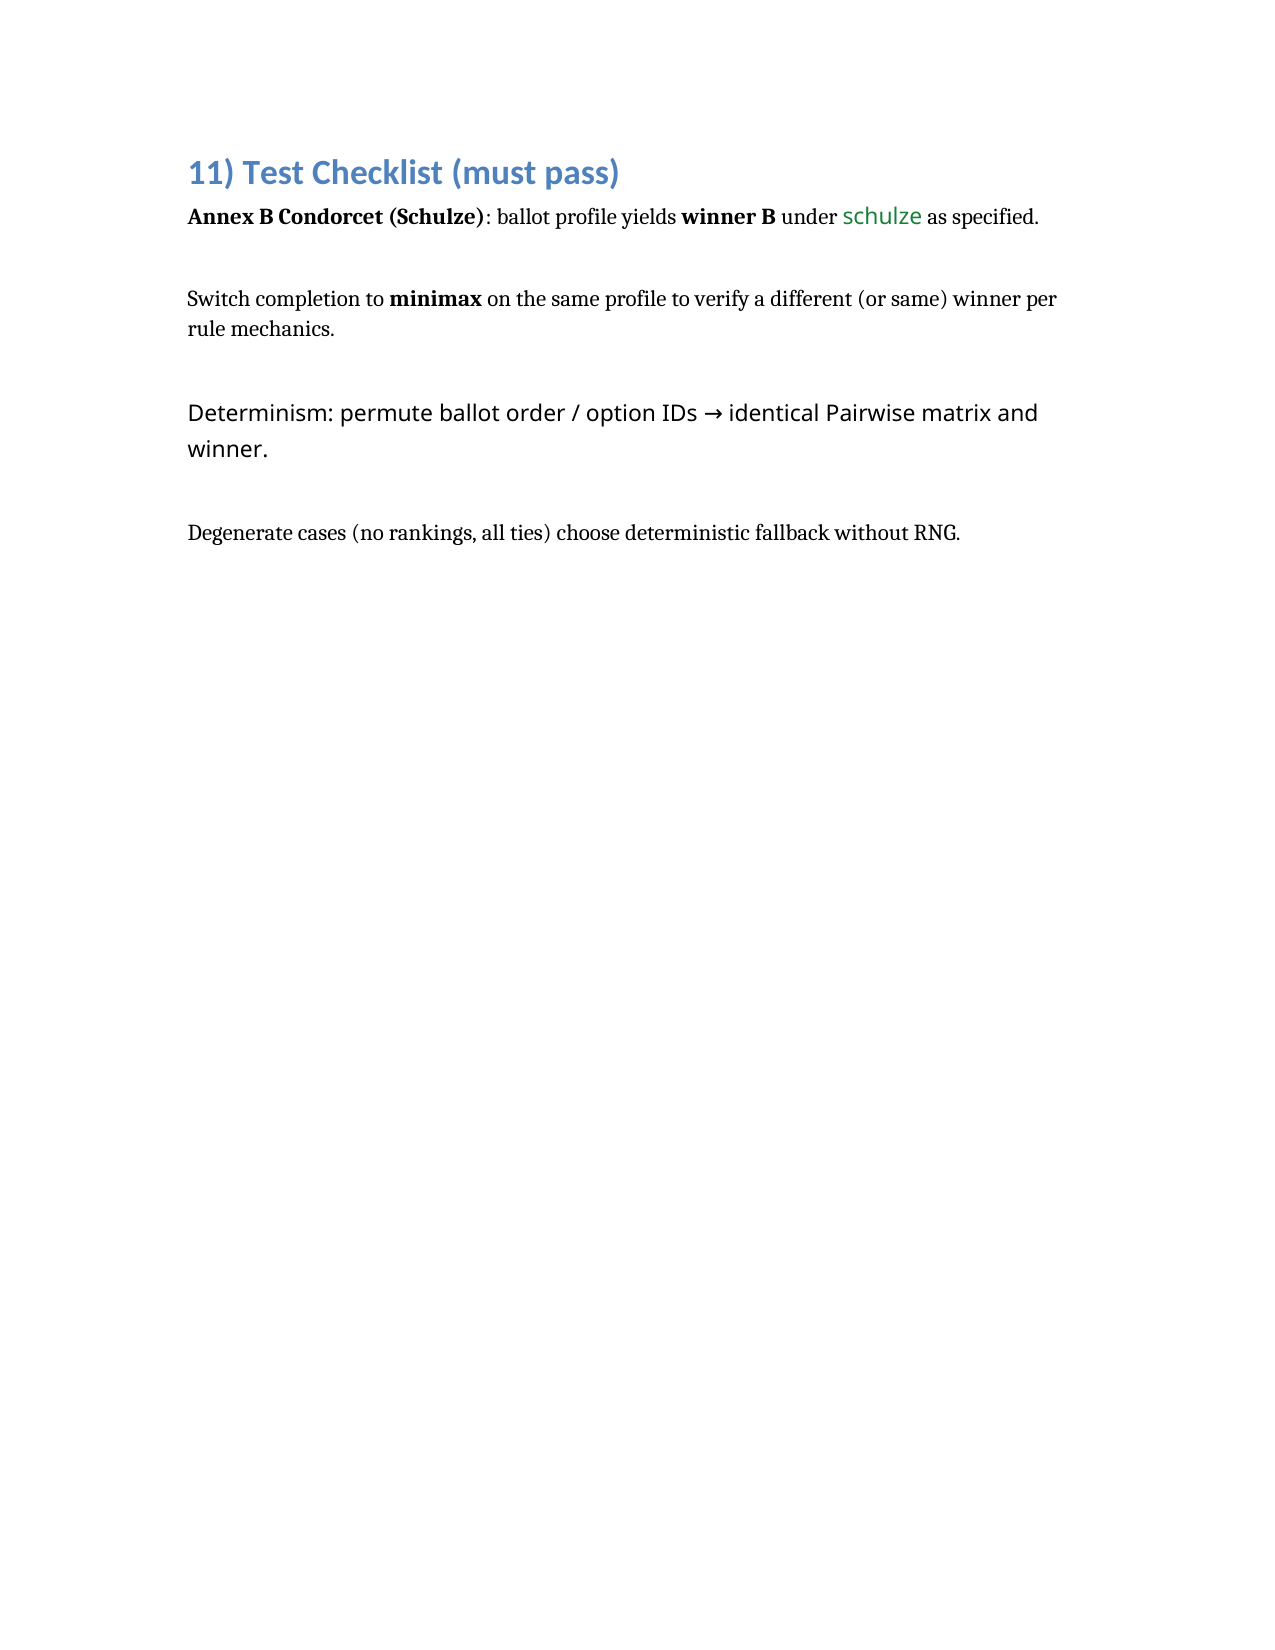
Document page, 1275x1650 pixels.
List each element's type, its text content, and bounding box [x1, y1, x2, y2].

text Determinism: permute ballot order / option IDs → identical Pairwise matrix and winner. [187, 397, 1087, 495]
text Annex B Condorcet (Schulze): ballot profile yields winner B under schulze as specified. [187, 200, 1087, 261]
text Degenerate cases (no rankings, all ties) choose deterministic fallback without RNG. [187, 519, 1087, 576]
text Switch completion to minimax on the same profile to verify a different (or same) winner per rule mechanics. [187, 286, 1087, 373]
subtitle 11) Test Checklist (must pass) [187, 150, 1087, 193]
